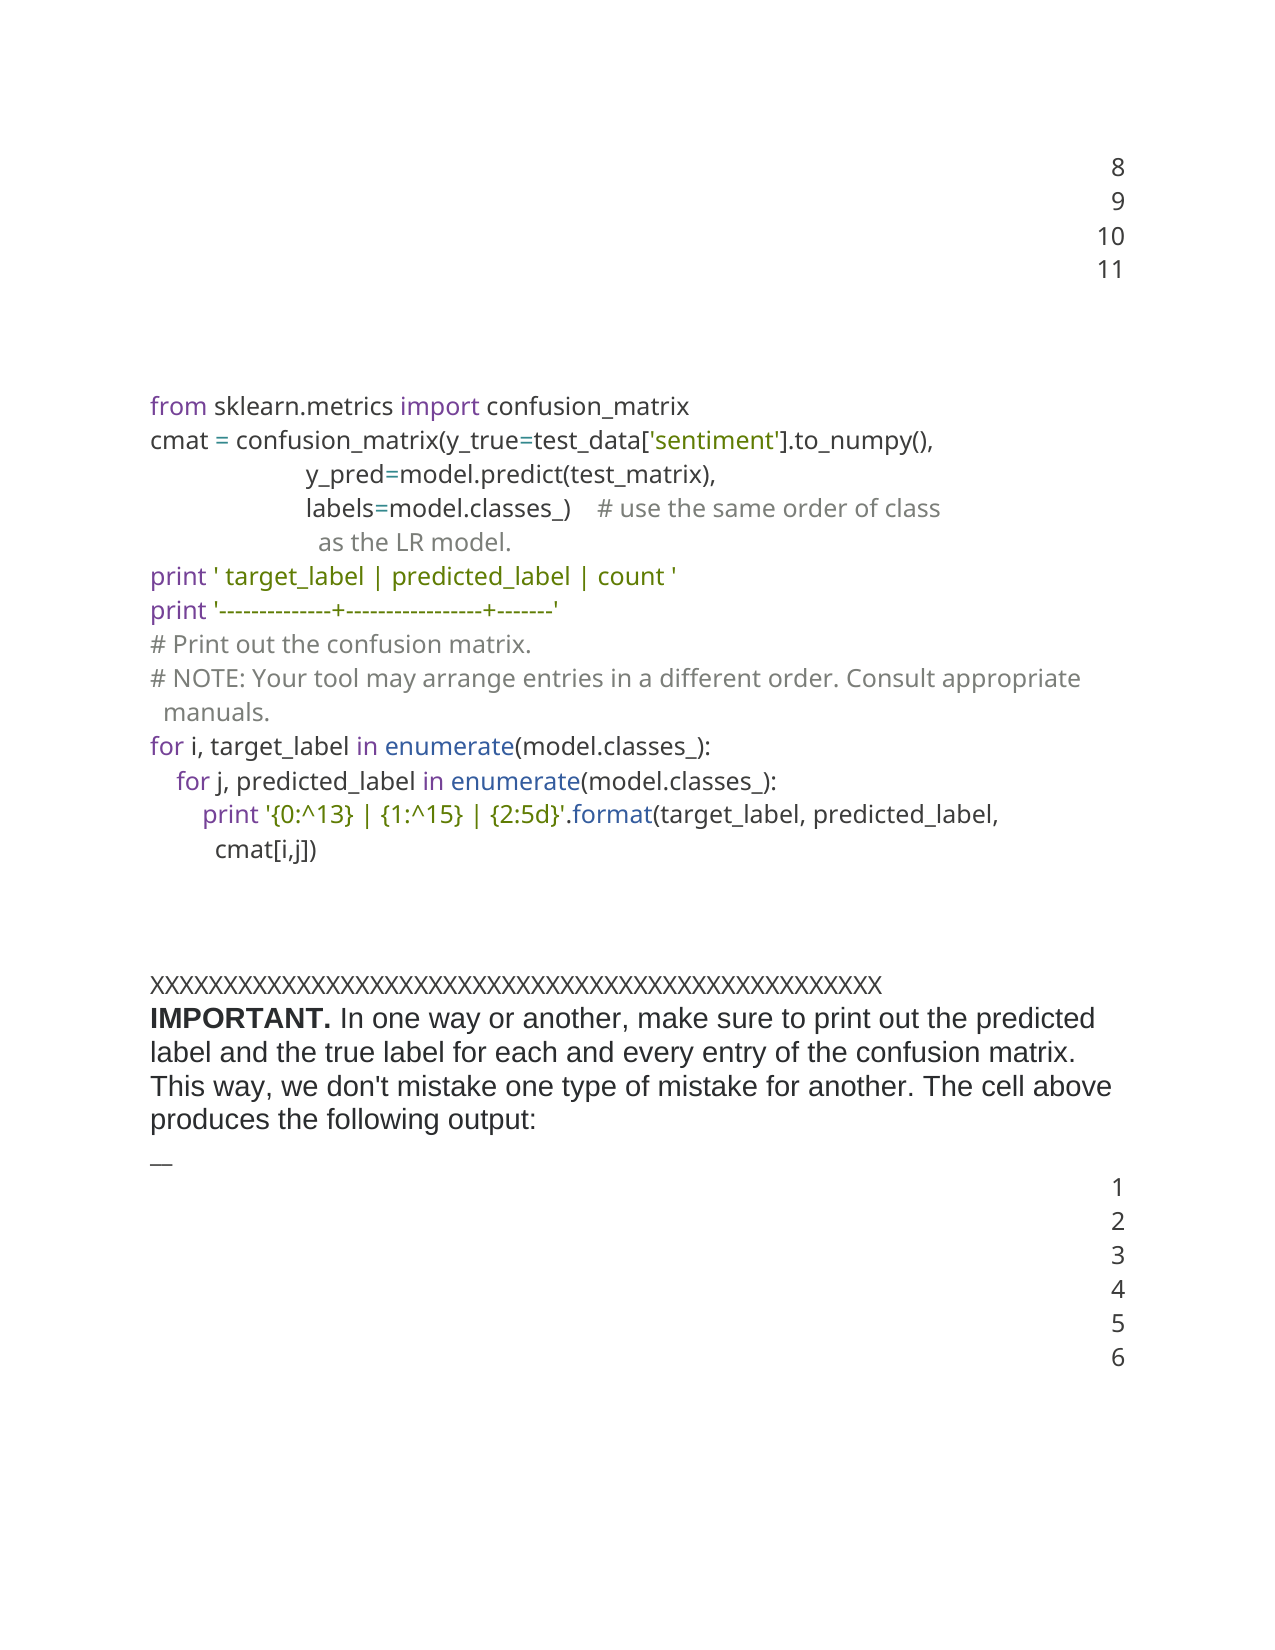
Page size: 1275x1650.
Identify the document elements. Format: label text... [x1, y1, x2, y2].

text print '{0:^13} | {1:^15} | {2:5d}'.format(target_label, predicted_label, [150, 797, 1125, 831]
text print '--------------+-----------------+-------' [150, 593, 1125, 627]
text manuals. [150, 695, 1125, 729]
text 6 [150, 1340, 1125, 1374]
text 4 [150, 1272, 1125, 1306]
text cmat = confusion_matrix(y_true=test_data['sentiment'].to_numpy(), [150, 422, 1125, 457]
text for i, target_label in enumerate(model.classes_): [150, 729, 1125, 763]
text as the LR model. [150, 525, 1125, 559]
text IMPORTANT. In one way or another, make sure to print out the predicted label and the true label for each and every entry of the confusion matrix. This way, we don't mistake one type of mistake for another. The cell above produces the following output: [150, 1002, 1125, 1136]
text 9 [150, 184, 1125, 218]
text 3 [150, 1238, 1125, 1272]
text __ [150, 1136, 1125, 1170]
text cmat[i,j]) [150, 831, 1125, 865]
text 11 [150, 252, 1125, 286]
text # Print out the confusion matrix. [150, 627, 1125, 661]
text from sklearn.metrics import confusion_matrix [150, 388, 1125, 422]
text for j, predicted_label in enumerate(model.classes_): [150, 763, 1125, 797]
text XXXXXXXXXXXXXXXXXXXXXXXXXXXXXXXXXXXXXXXXXXXXXXXXXX [150, 967, 1125, 1002]
text labels=model.classes_) # use the same order of class [150, 491, 1125, 525]
text 5 [150, 1306, 1125, 1340]
text y_pred=model.predict(test_matrix), [150, 457, 1125, 491]
text # NOTE: Your tool may arrange entries in a different order. Consult appropriate [150, 661, 1125, 695]
text 8 [150, 150, 1125, 184]
text 1 [150, 1170, 1125, 1204]
text 10 [150, 218, 1125, 252]
text 2 [150, 1204, 1125, 1238]
text print ' target_label | predicted_label | count ' [150, 559, 1125, 593]
